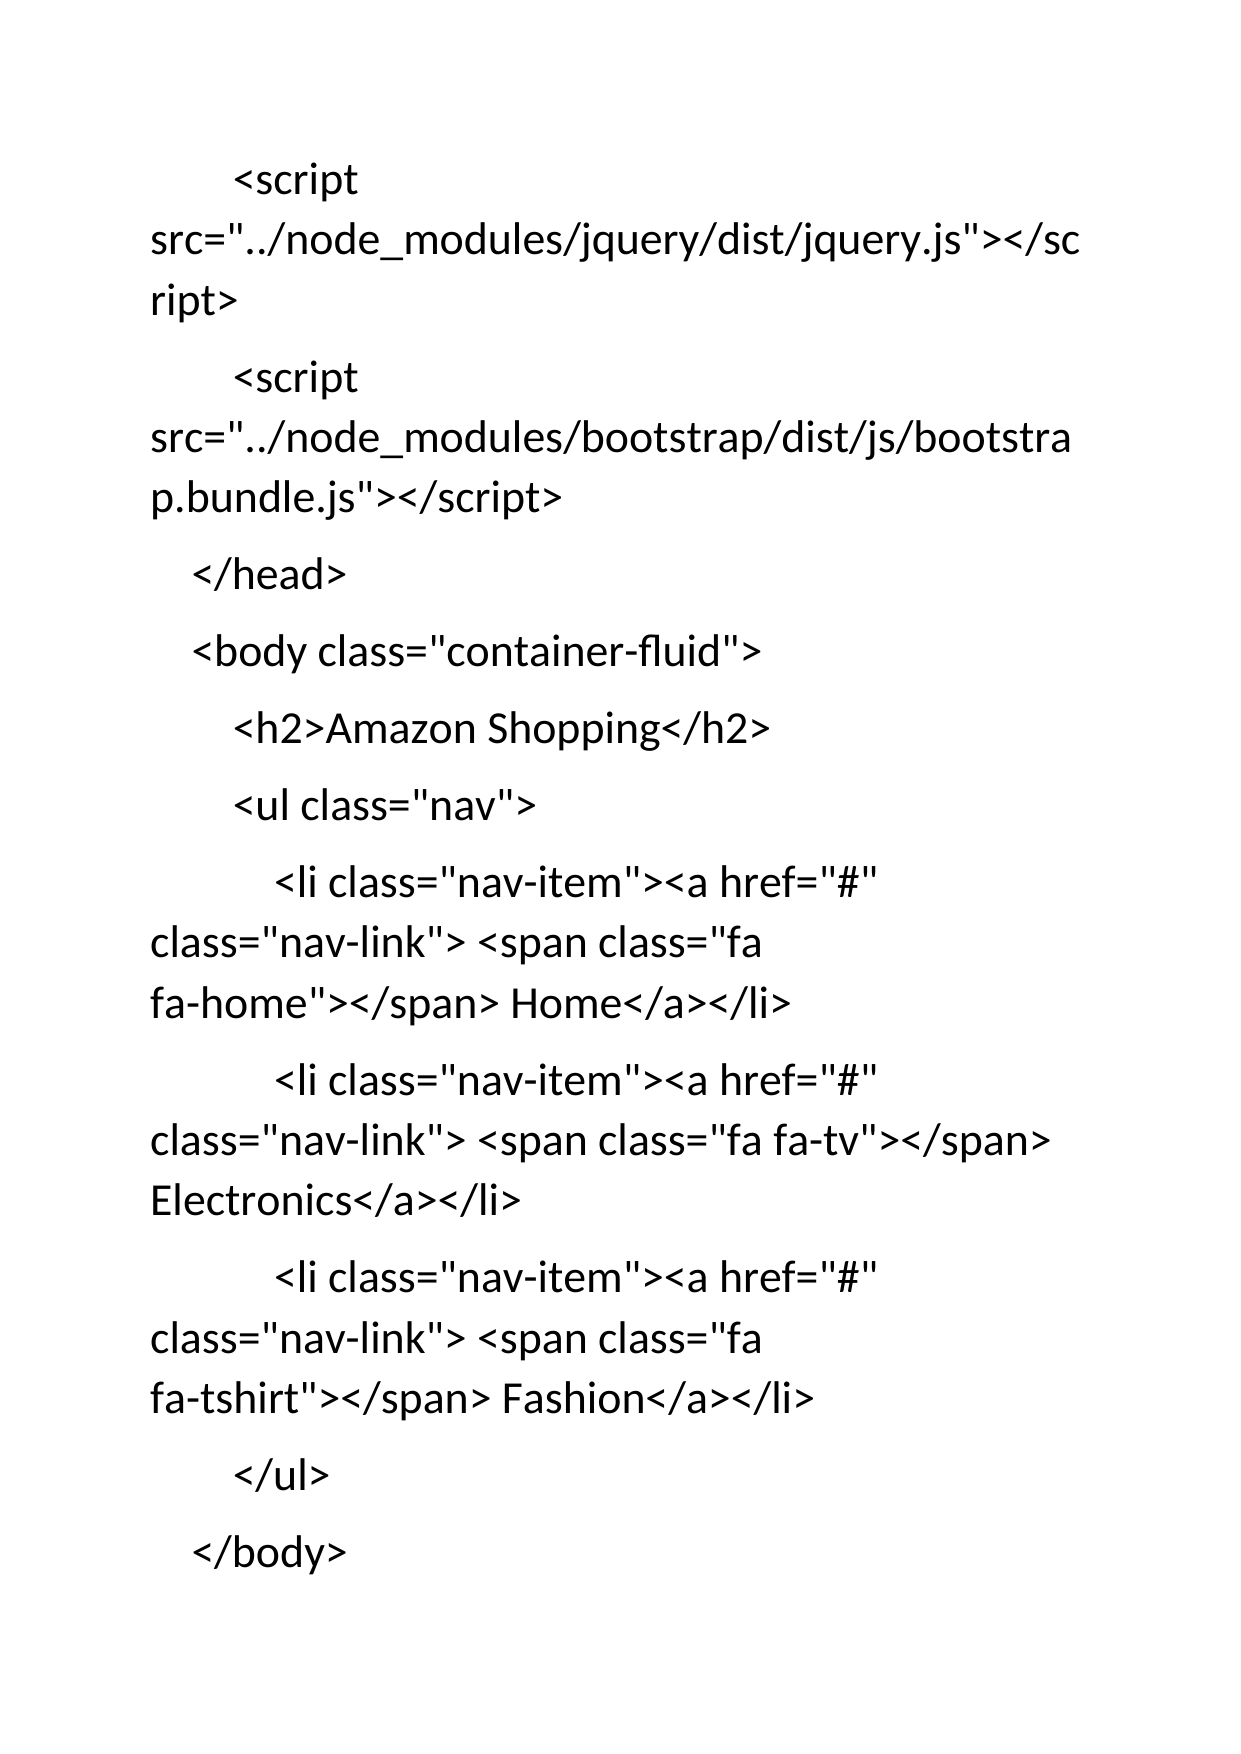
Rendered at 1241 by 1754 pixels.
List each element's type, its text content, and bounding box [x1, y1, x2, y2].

text <h2>Amazon Shopping</h2> [150, 699, 1090, 755]
text </body> [150, 1523, 1090, 1579]
text <body class="container-fluid"> [150, 622, 1090, 678]
text </head> [150, 545, 1090, 601]
text </ul> [150, 1446, 1090, 1502]
text <li class="nav-item"><a href="#" class="nav-link"> <span class="fa fa-home"></span> Home</a></li> [150, 853, 1090, 1030]
text <script src="../node_modules/bootstrap/dist/js/bootstrap.bundle.js"></script> [150, 348, 1090, 524]
text <li class="nav-item"><a href="#" class="nav-link"> <span class="fa fa-tshirt"></span> Fashion</a></li> [150, 1248, 1090, 1425]
text <script src="../node_modules/jquery/dist/jquery.js"></script> [150, 150, 1090, 327]
text <li class="nav-item"><a href="#" class="nav-link"> <span class="fa fa-tv"></span> Electronics</a></li> [150, 1051, 1090, 1227]
text <ul class="nav"> [150, 776, 1090, 832]
